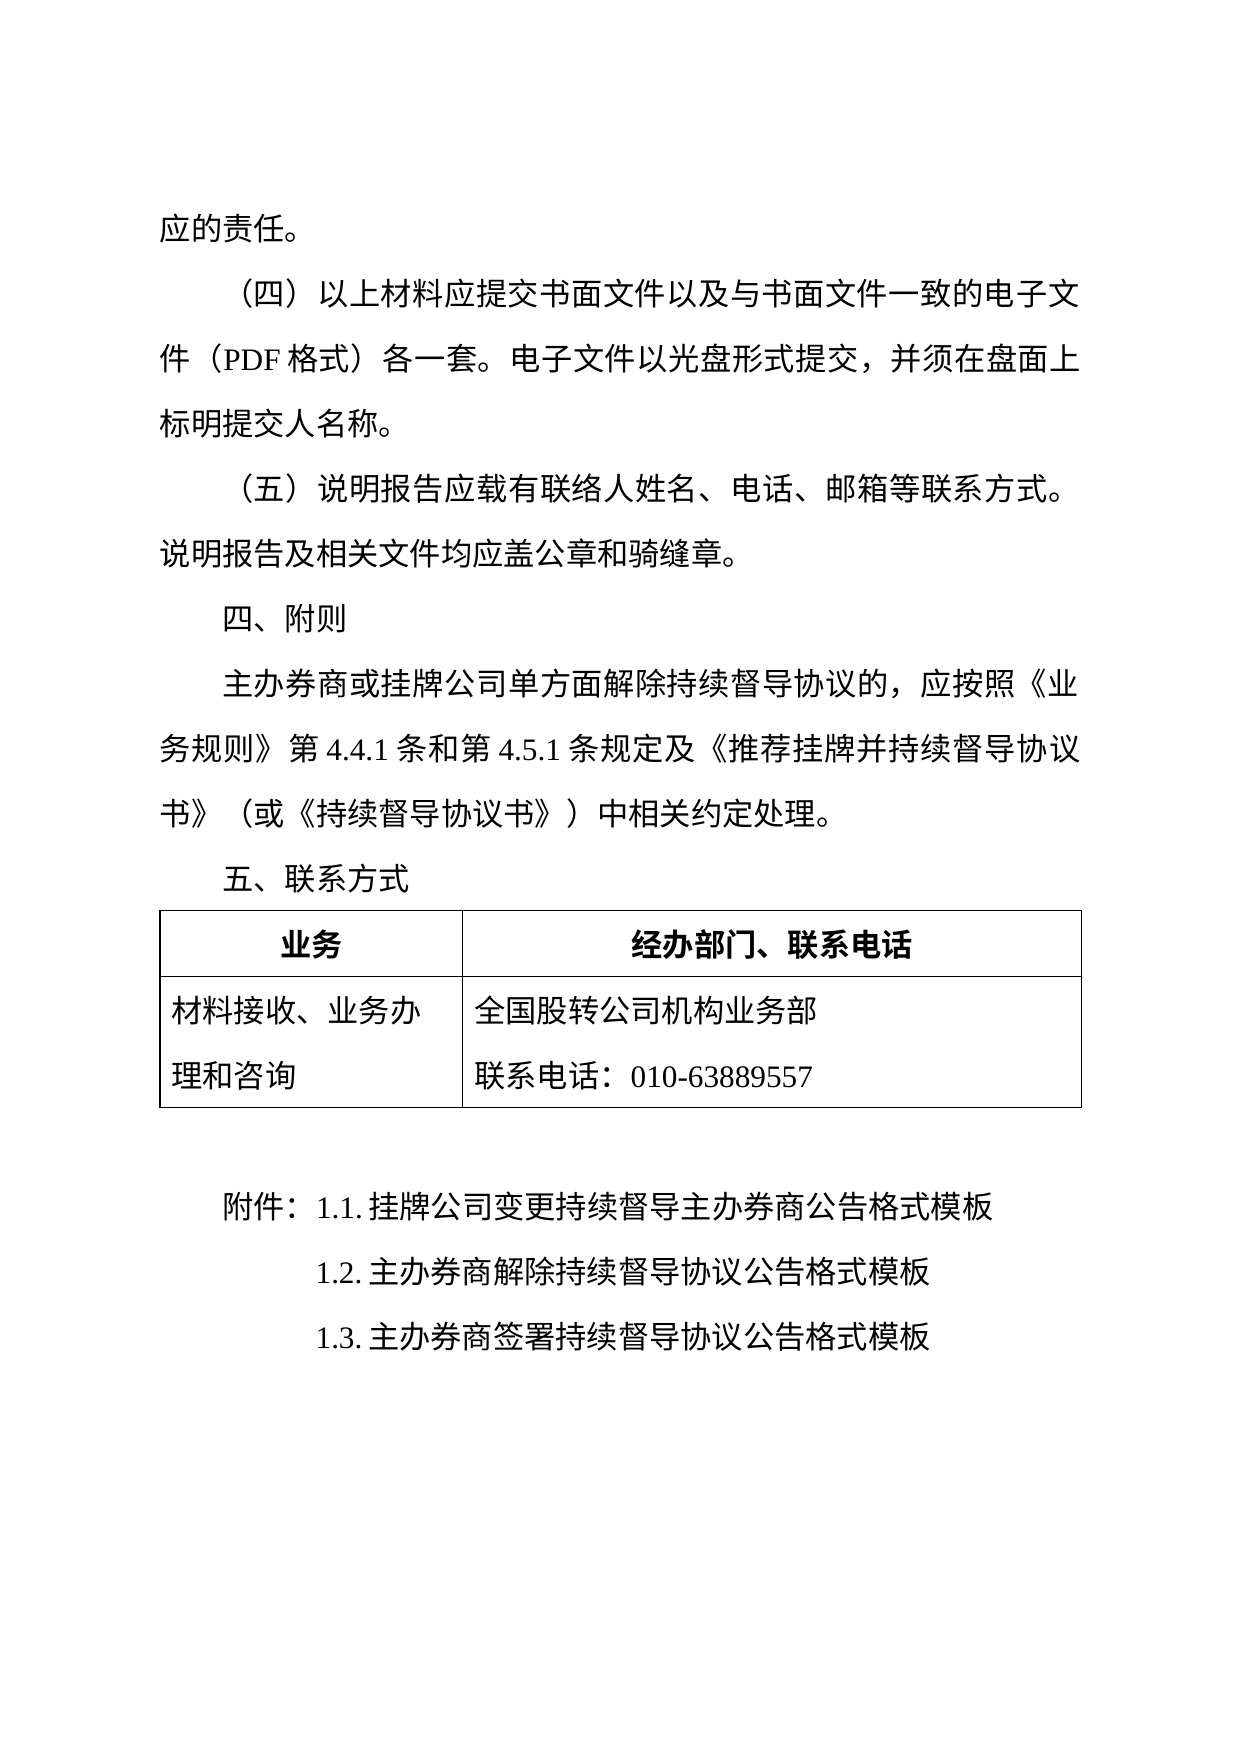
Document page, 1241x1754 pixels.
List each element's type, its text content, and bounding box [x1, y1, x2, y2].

text 五、联系方式 [159, 844, 1081, 909]
table_header 经办部门、联系电话 [463, 911, 1081, 976]
text 1.3. 主办券商签署持续督导协议公告格式模板 [159, 1303, 1081, 1368]
text 附件：1.1. 挂牌公司变更持续督导主办券商公告格式模板 [159, 1173, 1081, 1238]
text 主办券商或挂牌公司单方面解除持续督导协议的，应按照《业务规则》第4.4.1条和第4.5.1条规定及《推荐挂牌并持续督导协议书》（或《持续督导协议书》）中相关约定处理。 [159, 649, 1081, 844]
text 1.2. 主办券商解除持续督导协议公告格式模板 [159, 1238, 1081, 1303]
text （四）以上材料应提交书面文件以及与书面文件一致的电子文件（PDF格式）各一套。电子文件以光盘形式提交，并须在盘面上标明提交人名称。 [159, 259, 1081, 454]
table_header 业务 [161, 911, 462, 976]
text 四、附则 [159, 584, 1081, 649]
table_cell 全国股转公司机构业务部 联系电话：010-63889557 [463, 977, 1081, 1107]
text （五）说明报告应载有联络人姓名、电话、邮箱等联系方式。说明报告及相关文件均应盖公章和骑缝章。 [159, 454, 1081, 584]
table_cell 材料接收、业务办理和咨询 [161, 977, 462, 1107]
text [159, 194, 1081, 259]
